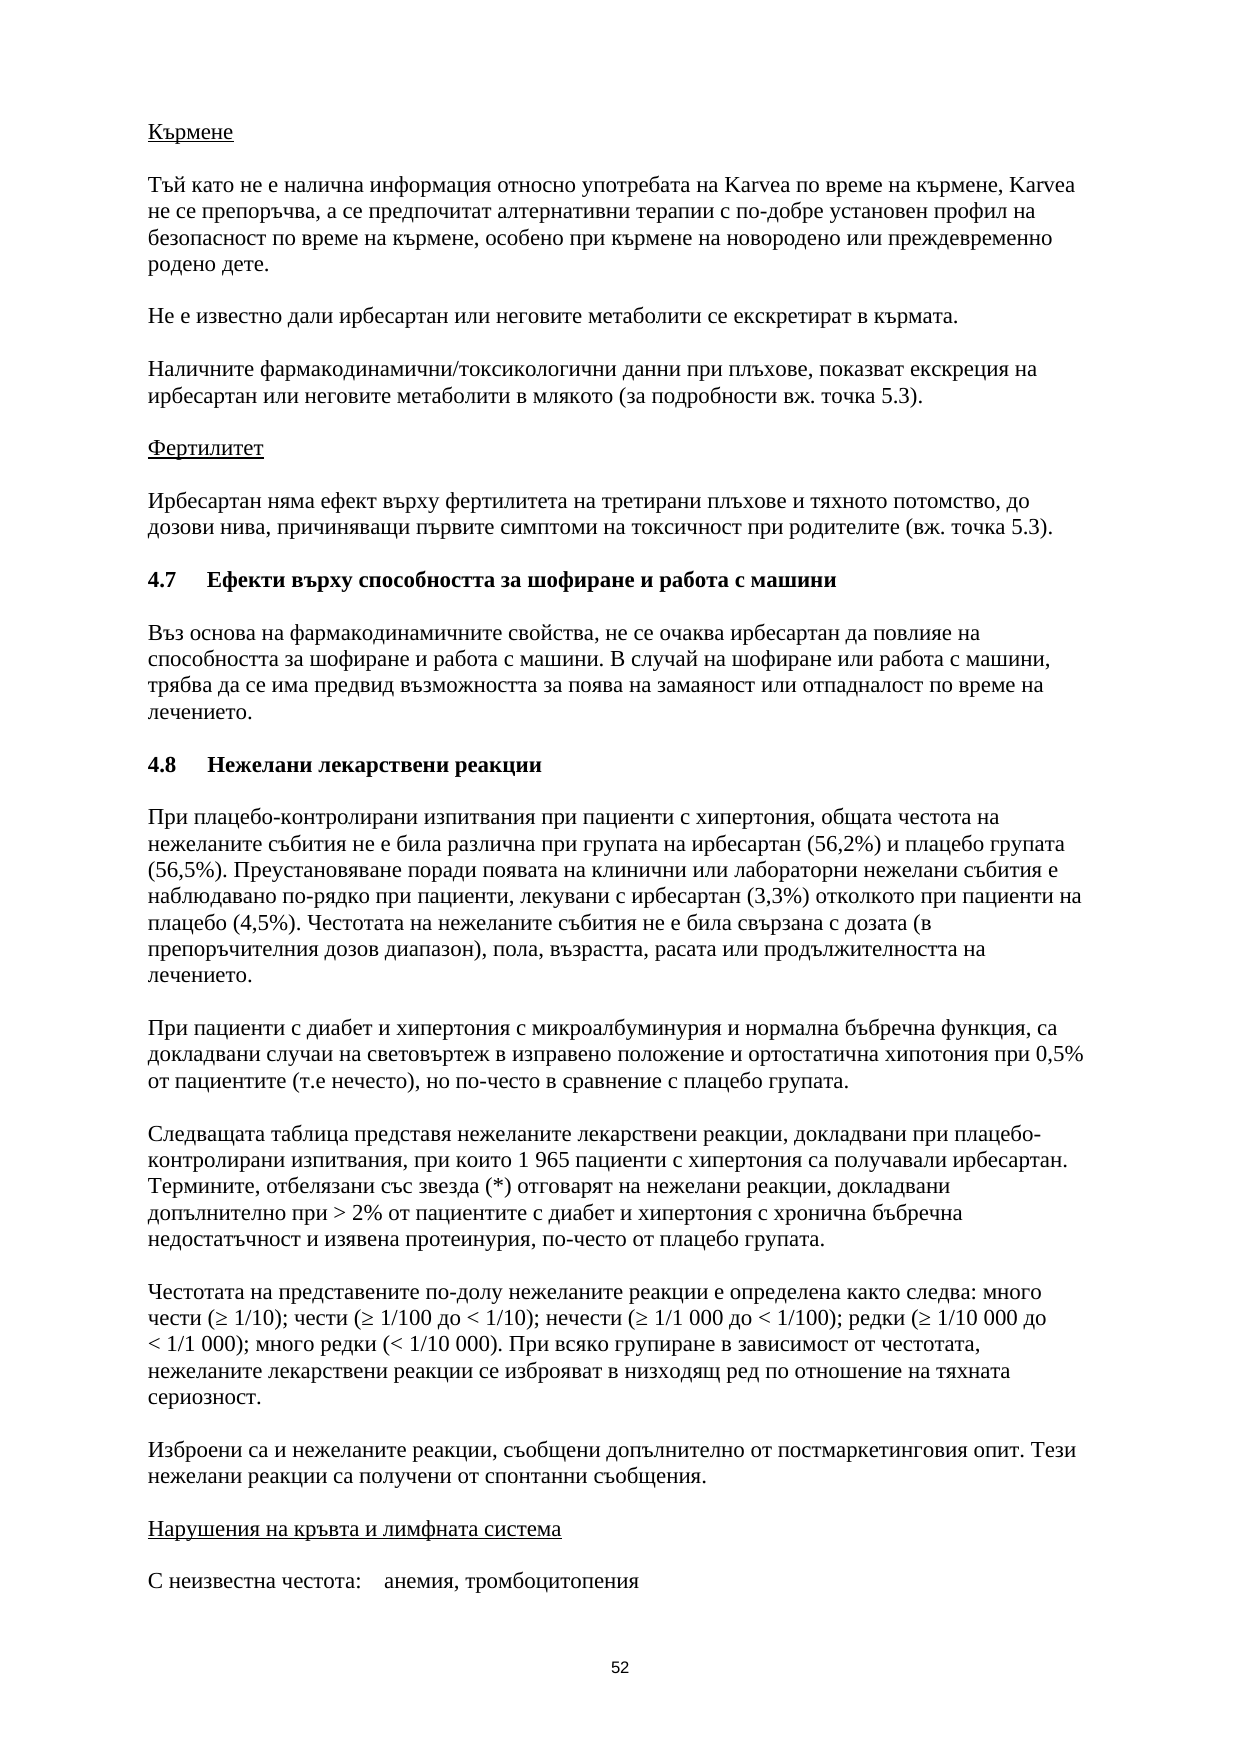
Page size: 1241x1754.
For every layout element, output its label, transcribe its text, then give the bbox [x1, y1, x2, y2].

subtitle 4.8 Нежелани лекарствени реакции [148, 751, 1093, 777]
text Нарушения на кръвта и лимфната система [148, 1515, 1093, 1541]
text Следващата таблица представя нежеланите лекарствени реакции, докладвани при плацебо-контролирани изпитвания, при които 1 965 пациенти с хипертония са получавали ирбесартан. Термините, отбелязани със звезда (*) отговарят на нежелани реакции, докладвани допълнително при > 2% от пациентите с диабет и хипертония с хронична бъбречна недостатъчност и изявена протеинурия, по-често от плацебо групата. [148, 1119, 1093, 1251]
text Тъй като не е налична информация относно употребата на Karvea по време на кърмене, Karvea не се препоръчва, а се предпочитат алтернативни терапии с по-добре установен профил на безопасност по време на кърмене, особено при кърмене на новородено или преждевременно родено дете. [148, 171, 1093, 276]
text Ирбесартан няма ефект върху фертилитета на третирани плъхове и тяхното потомство, до дозови нива, причиняващи първите симптоми на токсичност при родителите (вж. точка 5.3). [148, 487, 1093, 540]
text Фертилитет [148, 434, 1093, 461]
text При плацебо-контролирани изпитвания при пациенти с хипертония, общата честота на нежеланите събития не е била различна при групата на ирбесартан (56,2%) и плацебо групата (56,5%). Преустановяване поради появата на клинични или лабораторни нежелани събития е наблюдавано по-рядко при пациенти, лекувани с ирбесартан (3,3%) отколкото при пациенти на плацебо (4,5%). Честотата на нежеланите събития не е била свързана с дозата (в препоръчителния дозов диапазон), пола, възрастта, расата или продължителността на лечението. [148, 803, 1093, 988]
text Наличните фармакодинамични/токсикологични данни при плъхове, показват екскреция на ирбесартан или неговите метаболити в млякото (за подробности вж. точка 5.3). [148, 355, 1093, 408]
text Не е известно дали ирбесартан или неговите метаболити се екскретират в кърмата. [148, 303, 1093, 329]
text Въз основа на фармакодинамичните свойства, не се очаква ирбесартан да повлияе на способността за шофиране и работа с машини. В случай на шофиране или работа с машини, трябва да се има предвид възможността за поява на замаяност или отпадналост по време на лечението. [148, 619, 1093, 724]
text При пациенти с диабет и хипертония с микроалбуминурия и нормална бъбречна функция, са докладвани случаи на световъртеж в изправено положение и ортостатична хипотония при 0,5% от пациентите (т.е нечесто), но по-често в сравнение с плацебо групата. [148, 1014, 1093, 1093]
text Честотата на представените по-долу нежеланите реакции е определена както следва: много чести (≥ 1/10); чести (≥ 1/100 до < 1/10); нечести (≥ 1/1 000 до < 1/100); редки (≥ 1/10 000 до < 1/1 000); много редки (< 1/10 000). При всяко групиране в зависимост от честотата, нежеланите лекарствени реакции се изброяват в низходящ ред по отношение на тяхната сериозност. [148, 1278, 1093, 1409]
text Кърмене [148, 118, 1093, 144]
subtitle 4.7 Ефекти върху способността за шофиране и работа с машини [148, 566, 1093, 592]
text С неизвестна честота: анемия, тромбоцитопения [148, 1568, 1093, 1594]
text Изброени са и нежеланите реакции, съобщени допълнително от постмаркетинговия опит. Тези нежелани реакции са получени от спонтанни съобщения. [148, 1436, 1093, 1488]
